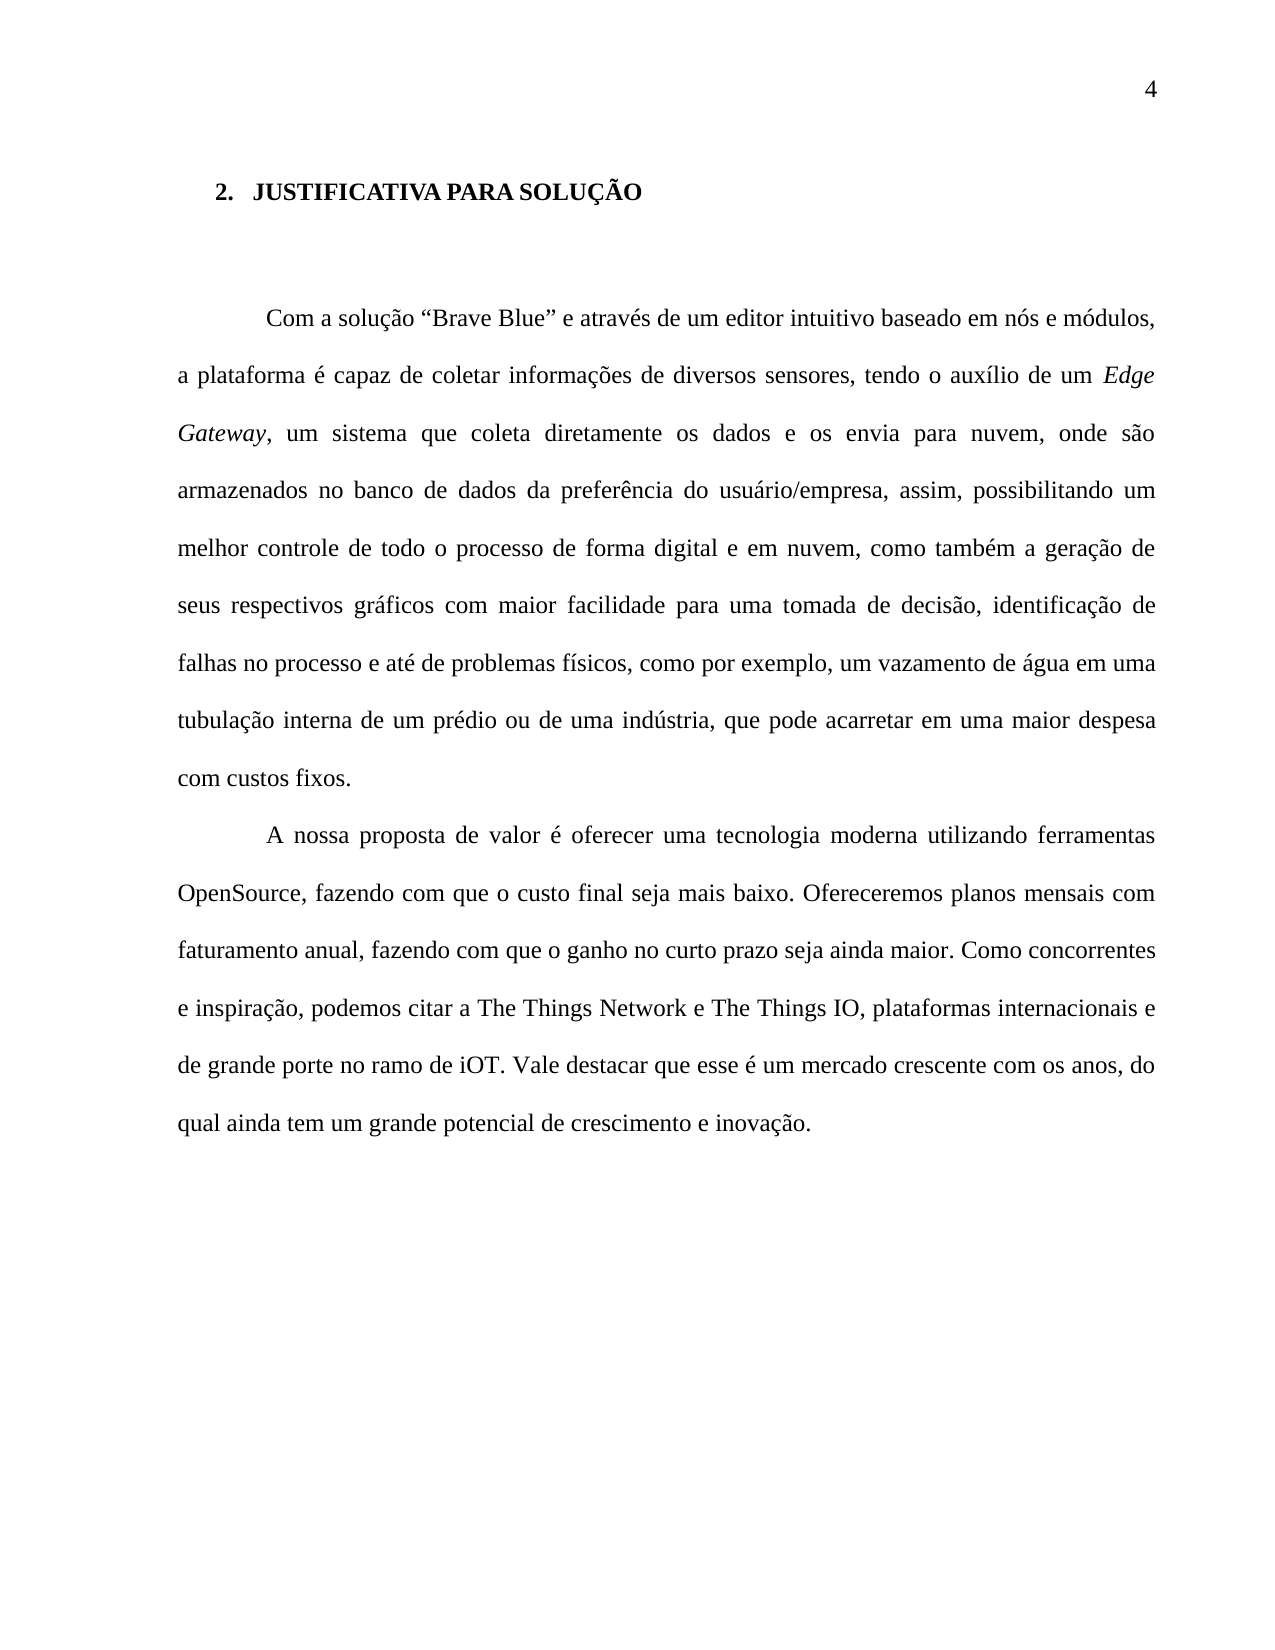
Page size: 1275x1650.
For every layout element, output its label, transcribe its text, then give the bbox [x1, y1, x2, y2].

title JUSTIFICATIVA PARA SOLUÇÃO [215, 177, 1157, 206]
text A nossa proposta de valor é oferecer uma tecnologia moderna utilizando ferramentas OpenSource, fazendo com que o custo final seja mais baixo. Ofereceremos planos mensais com faturamento anual, fazendo com que o ganho no curto prazo seja ainda maior. Como concorrentes e inspiração, podemos citar a The Things Network e The Things IO, plataformas internacionais e de grande porte no ramo de iOT. Vale destacar que esse é um mercado crescente com os anos, do qual ainda tem um grande potencial de crescimento e inovação. [177, 820, 1157, 1137]
text Com a solução “Brave Blue” e através de um editor intuitivo baseado em nós e módulos, a plataforma é capaz de coletar informações de diversos sensores, tendo o auxílio de um Edge Gateway, um sistema que coleta diretamente os dados e os envia para nuvem, onde são armazenados no banco de dados da preferência do usuário/empresa, assim, possibilitando um melhor controle de todo o processo de forma digital e em nuvem, como também a geração de seus respectivos gráficos com maior facilidade para uma tomada de decisão, identificação de falhas no processo e até de problemas físicos, como por exemplo, um vazamento de água em uma tubulação interna de um prédio ou de uma indústria, que pode acarretar em uma maior despesa com custos fixos. [177, 303, 1157, 792]
